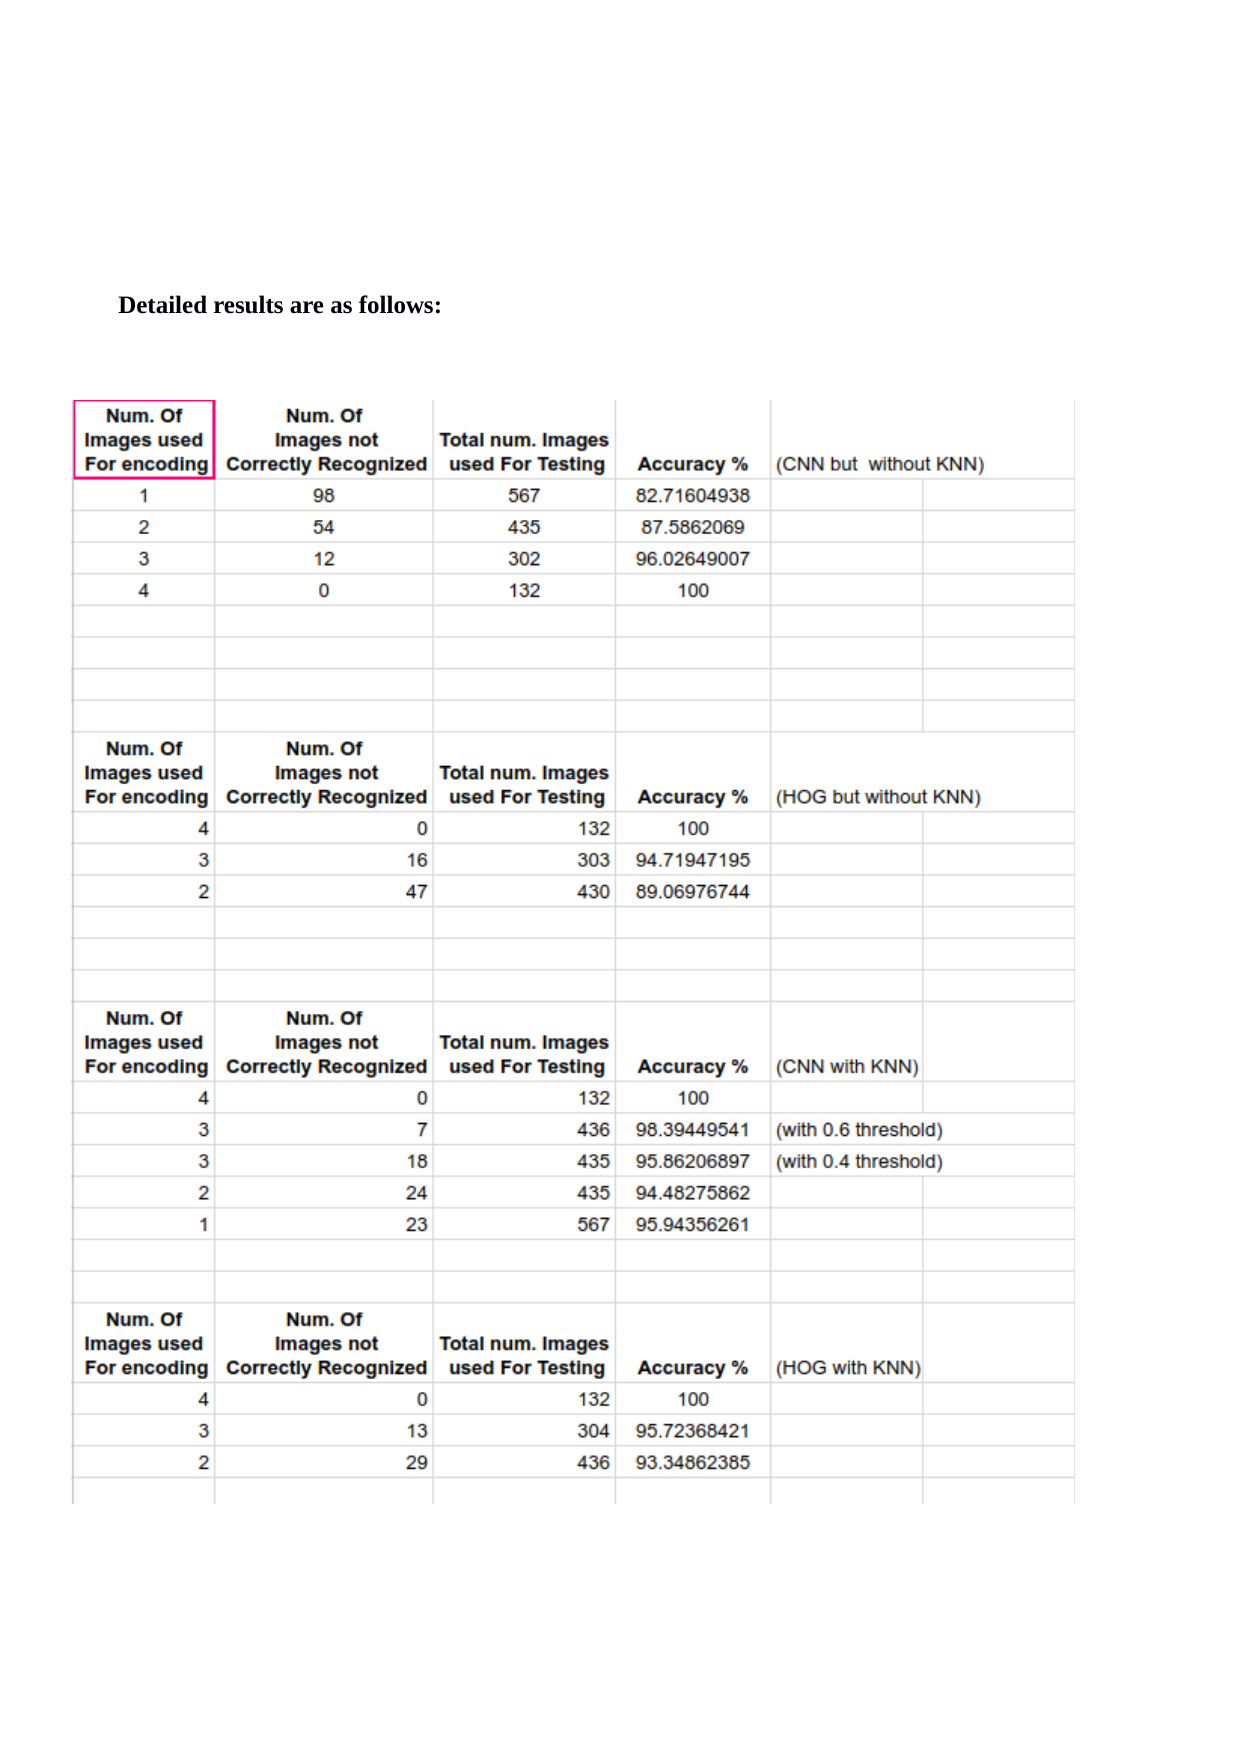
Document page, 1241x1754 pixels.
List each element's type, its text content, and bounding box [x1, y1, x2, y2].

picture [71, 400, 1076, 1504]
text Detailed results are as follows: [118, 291, 1122, 319]
